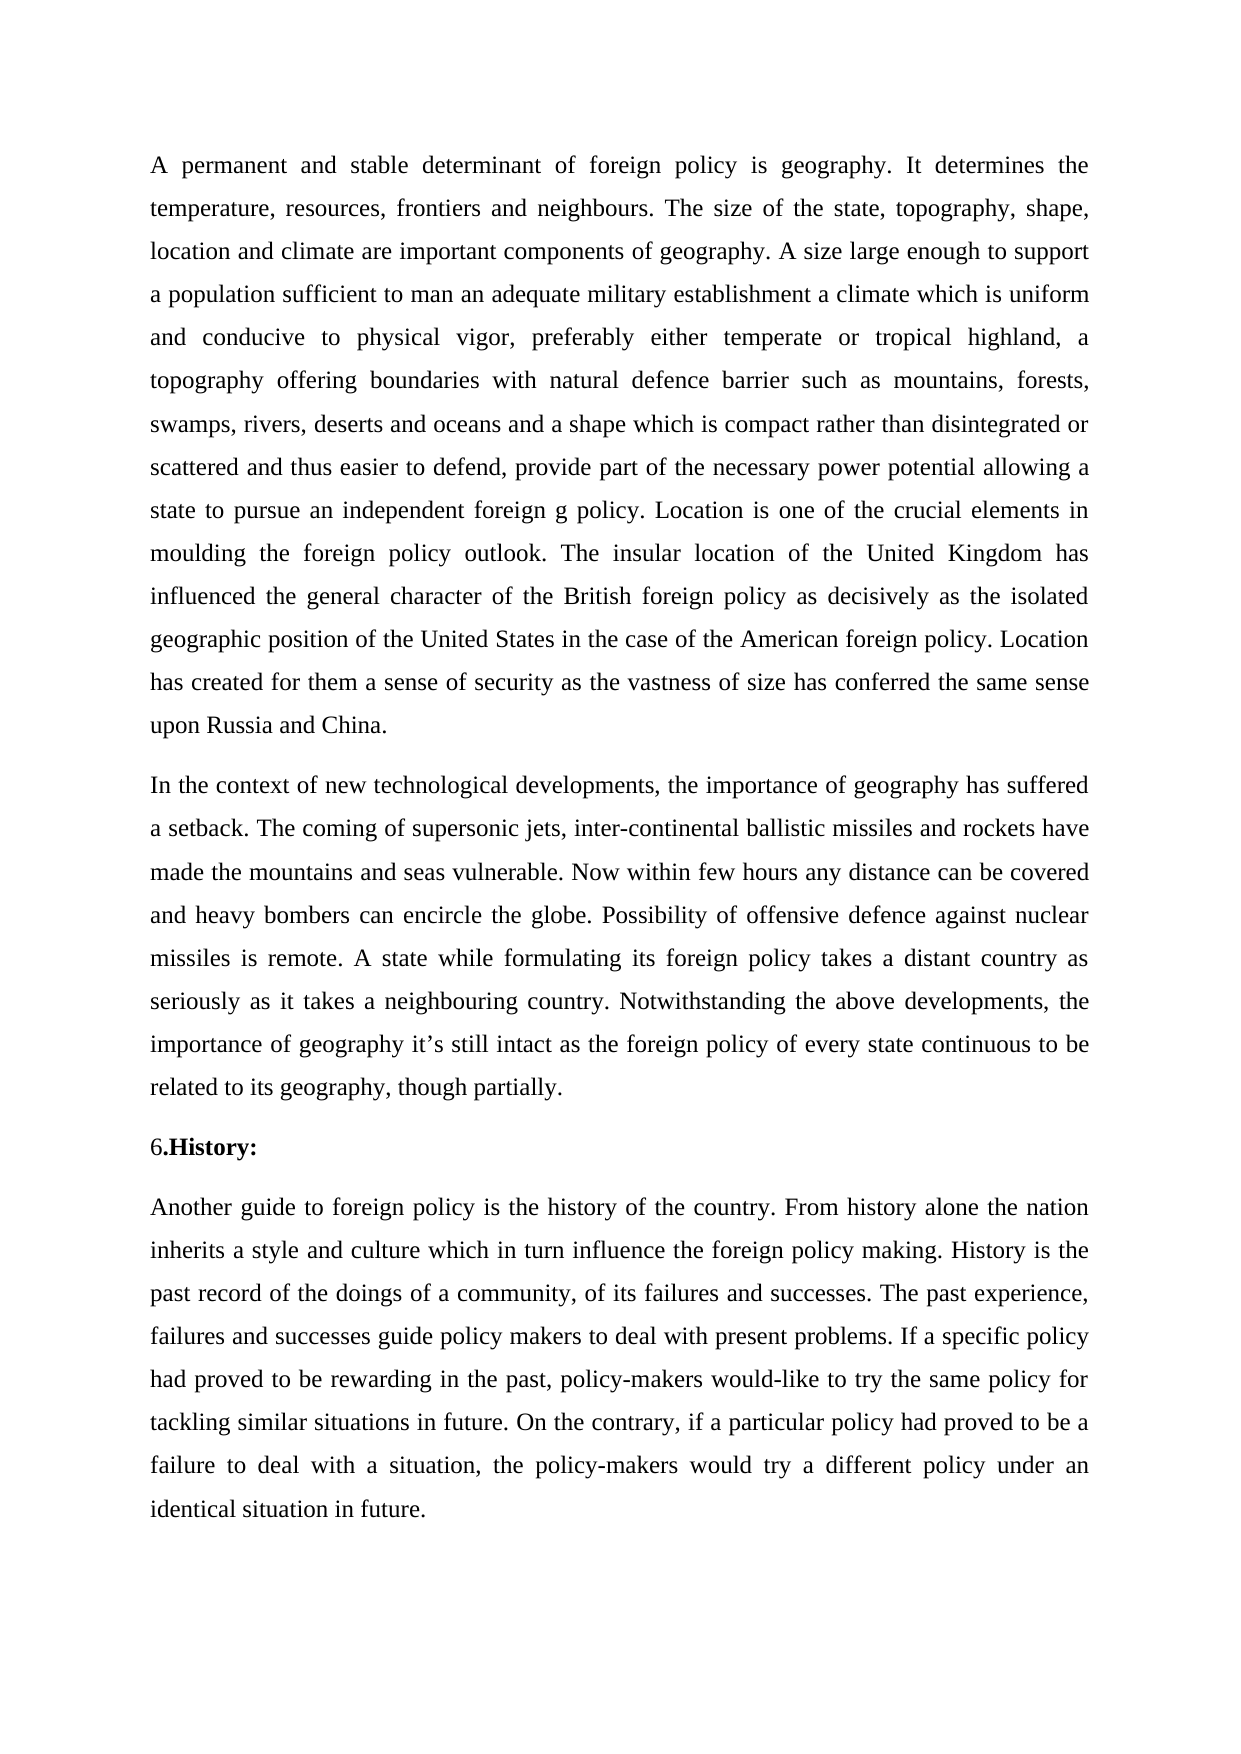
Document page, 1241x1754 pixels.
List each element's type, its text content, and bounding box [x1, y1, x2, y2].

text A permanent and stable determinant of foreign policy is geography. It determines the temperature, resources, frontiers and neighbours. The size of the state, topography, shape, location and climate are important components of geography. A size large enough to support a population sufficient to man an adequate military establishment a climate which is uniform and conducive to physical vigor, preferably either temperate or tropical highland, a topography offering boundaries with natural defence barrier such as mountains, forests, swamps, rivers, deserts and oceans and a shape which is compact rather than disintegrated or scattered and thus easier to defend, provide part of the necessary power potential allowing a state to pursue an independent foreign g policy. Location is one of the crucial elements in moulding the foreign policy outlook. The insular location of the United Kingdom has influenced the general character of the British foreign policy as decisively as the isolated geographic position of the United States in the case of the American foreign policy. Location has created for them a sense of security as the vastness of size has conferred the same sense upon Russia and China. [150, 150, 1090, 739]
text In the context of new technological developments, the importance of geography has suffered a setback. The coming of supersonic jets, inter-continental ballistic missiles and rockets have made the mountains and seas vulnerable. Now within few hours any distance can be covered and heavy bombers can encircle the globe. Possibility of offensive defence against nuclear missiles is remote. A state while formulating its foreign policy takes a distant country as seriously as it takes a neighbouring country. Notwithstanding the above developments, the importance of geography it’s still intact as the foreign policy of every state continuous to be related to its geography, though partially. [150, 770, 1090, 1101]
text 6.History: [150, 1132, 1090, 1161]
text Another guide to foreign policy is the history of the country. From history alone the nation inherits a style and culture which in turn influence the foreign policy making. History is the past record of the doings of a community, of its failures and successes. The past experience, failures and successes guide policy makers to deal with present problems. If a specific policy had proved to be rewarding in the past, policy-makers would-like to try the same policy for tackling similar situations in future. On the contrary, if a particular policy had proved to be a failure to deal with a situation, the policy-makers would try a different policy under an identical situation in future. [150, 1192, 1090, 1522]
